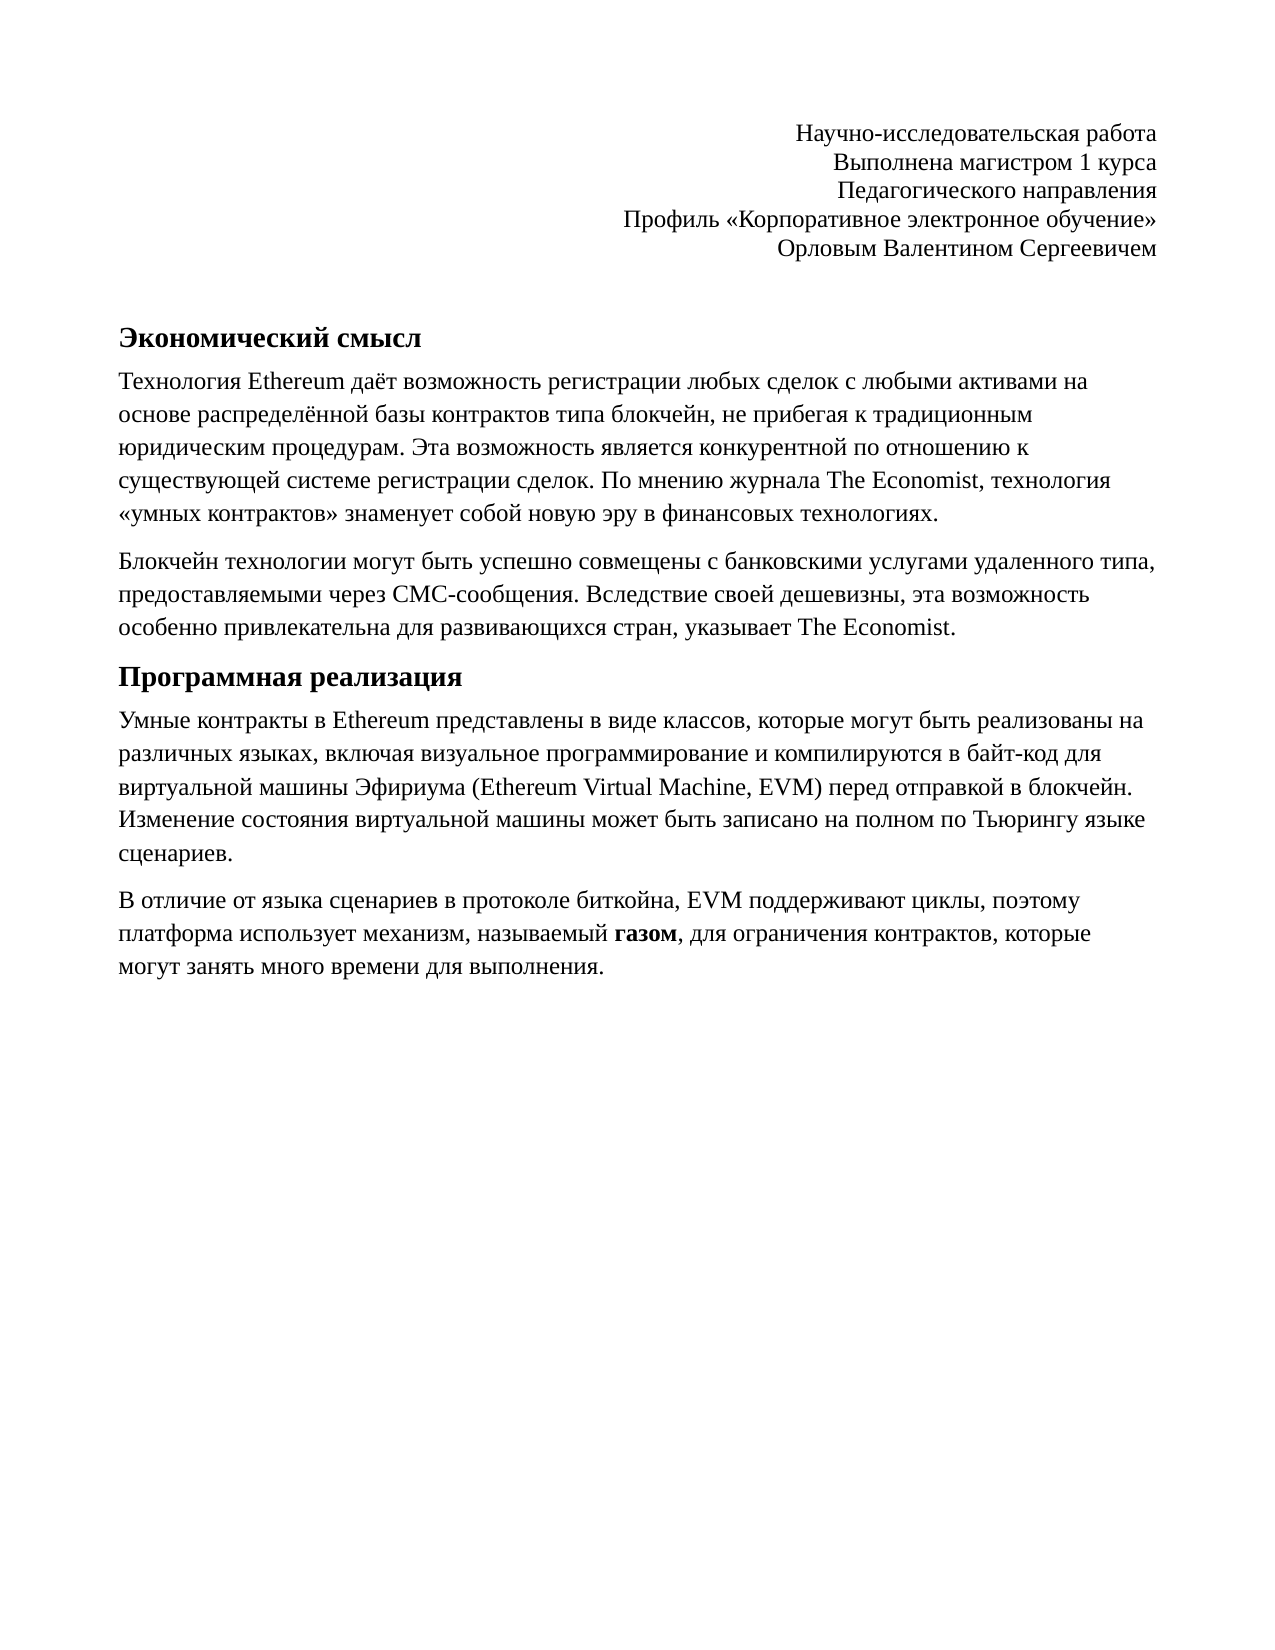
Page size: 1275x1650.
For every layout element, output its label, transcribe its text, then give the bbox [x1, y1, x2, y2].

subtitle Программная реализация [118, 659, 1157, 693]
text Блокчейн технологии могут быть успешно совмещены с банковскими услугами удаленного типа, предоставляемыми через СМС-сообщения. Вследствие своей дешевизны, эта возможность особенно привлекательна для развивающихся стран, указывает The Economist. [118, 546, 1157, 641]
text В отличие от языка сценариев в протоколе биткойна, EVM поддерживают циклы, поэтому платформа использует механизм, называемый газом, для ограничения контрактов, которые могут занять много времени для выполнения. [118, 885, 1157, 980]
text Умные контракты в Ethereum представлены в виде классов, которые могут быть реализованы на различных языках, включая визуальное программирование и компилируются в байт-код для виртуальной машины Эфириума (Ethereum Virtual Machine, EVM) перед отправкой в блокчейн. Изменение состояния виртуальной машины может быть записано на полном по Тьюрингу языке сценариев. [118, 706, 1157, 866]
text Технология Ethereum даёт возможность регистрации любых сделок с любыми активами на основе распределённой базы контрактов типа блокчейн, не прибегая к традиционным юридическим процедурам. Эта возможность является конкурентной по отношению к существующей системе регистрации сделок. По мнению журнала The Economist, технология «умных контрактов» знаменует собой новую эру в финансовых технологиях. [118, 366, 1157, 527]
subtitle Экономический смысл [118, 320, 1157, 354]
